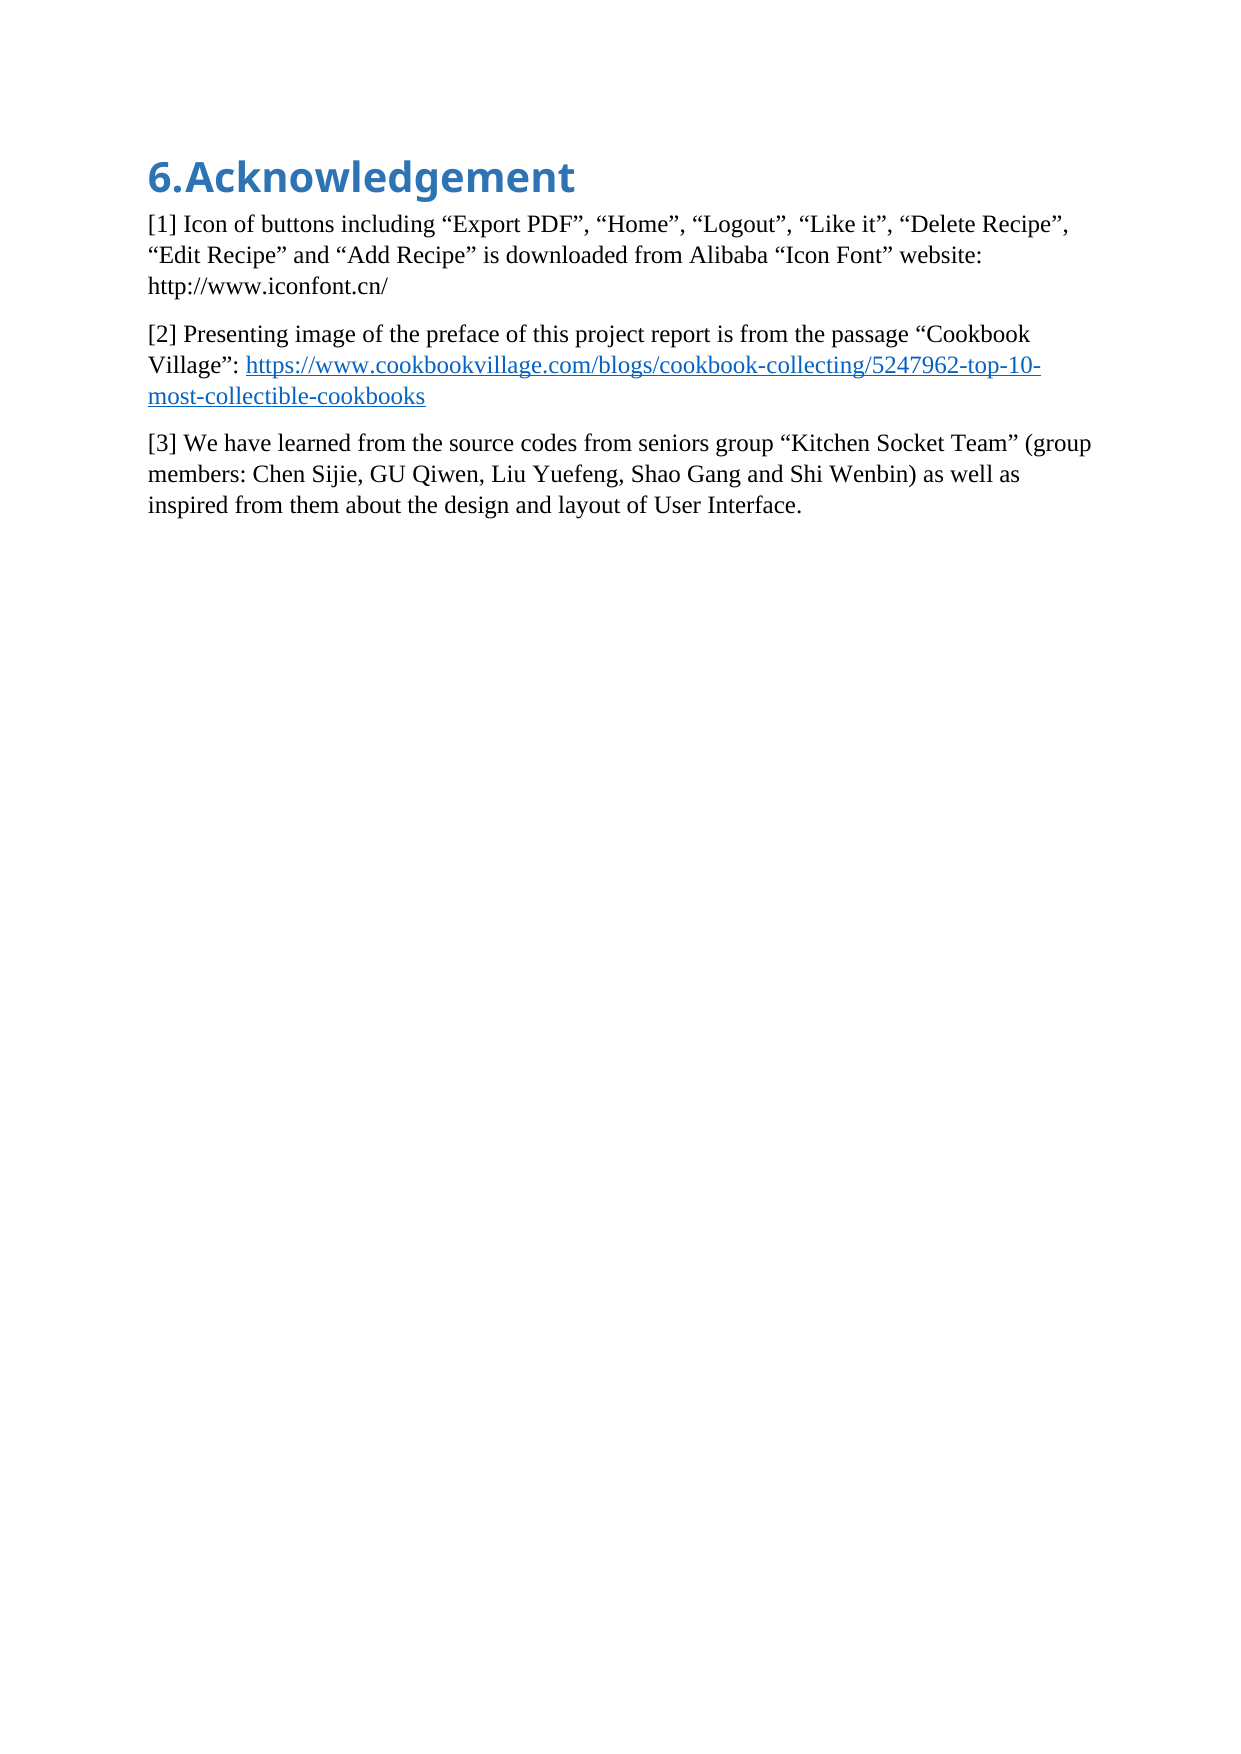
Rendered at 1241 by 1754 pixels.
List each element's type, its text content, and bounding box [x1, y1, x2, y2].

subtitle Acknowledgement [148, 148, 1093, 204]
text [2] Presenting image of the preface of this project report is from the passage “Cookbook Village”: https://www.cookbookvillage.com/blogs/cookbook-collecting/5247962-top-10-most-collectible-cookbooks [148, 319, 1093, 409]
text [3] We have learned from the source codes from seniors group “Kitchen Socket Team” (group members: Chen Sijie, GU Qiwen, Liu Yuefeng, Shao Gang and Shi Wenbin) as well as inspired from them about the design and layout of User Interface. [148, 428, 1093, 519]
text [1] Icon of buttons including “Export PDF”, “Home”, “Logout”, “Like it”, “Delete Recipe”, “Edit Recipe” and “Add Recipe” is downloaded from Alibaba “Icon Font” website: http://www.iconfont.cn/ [148, 209, 1093, 300]
